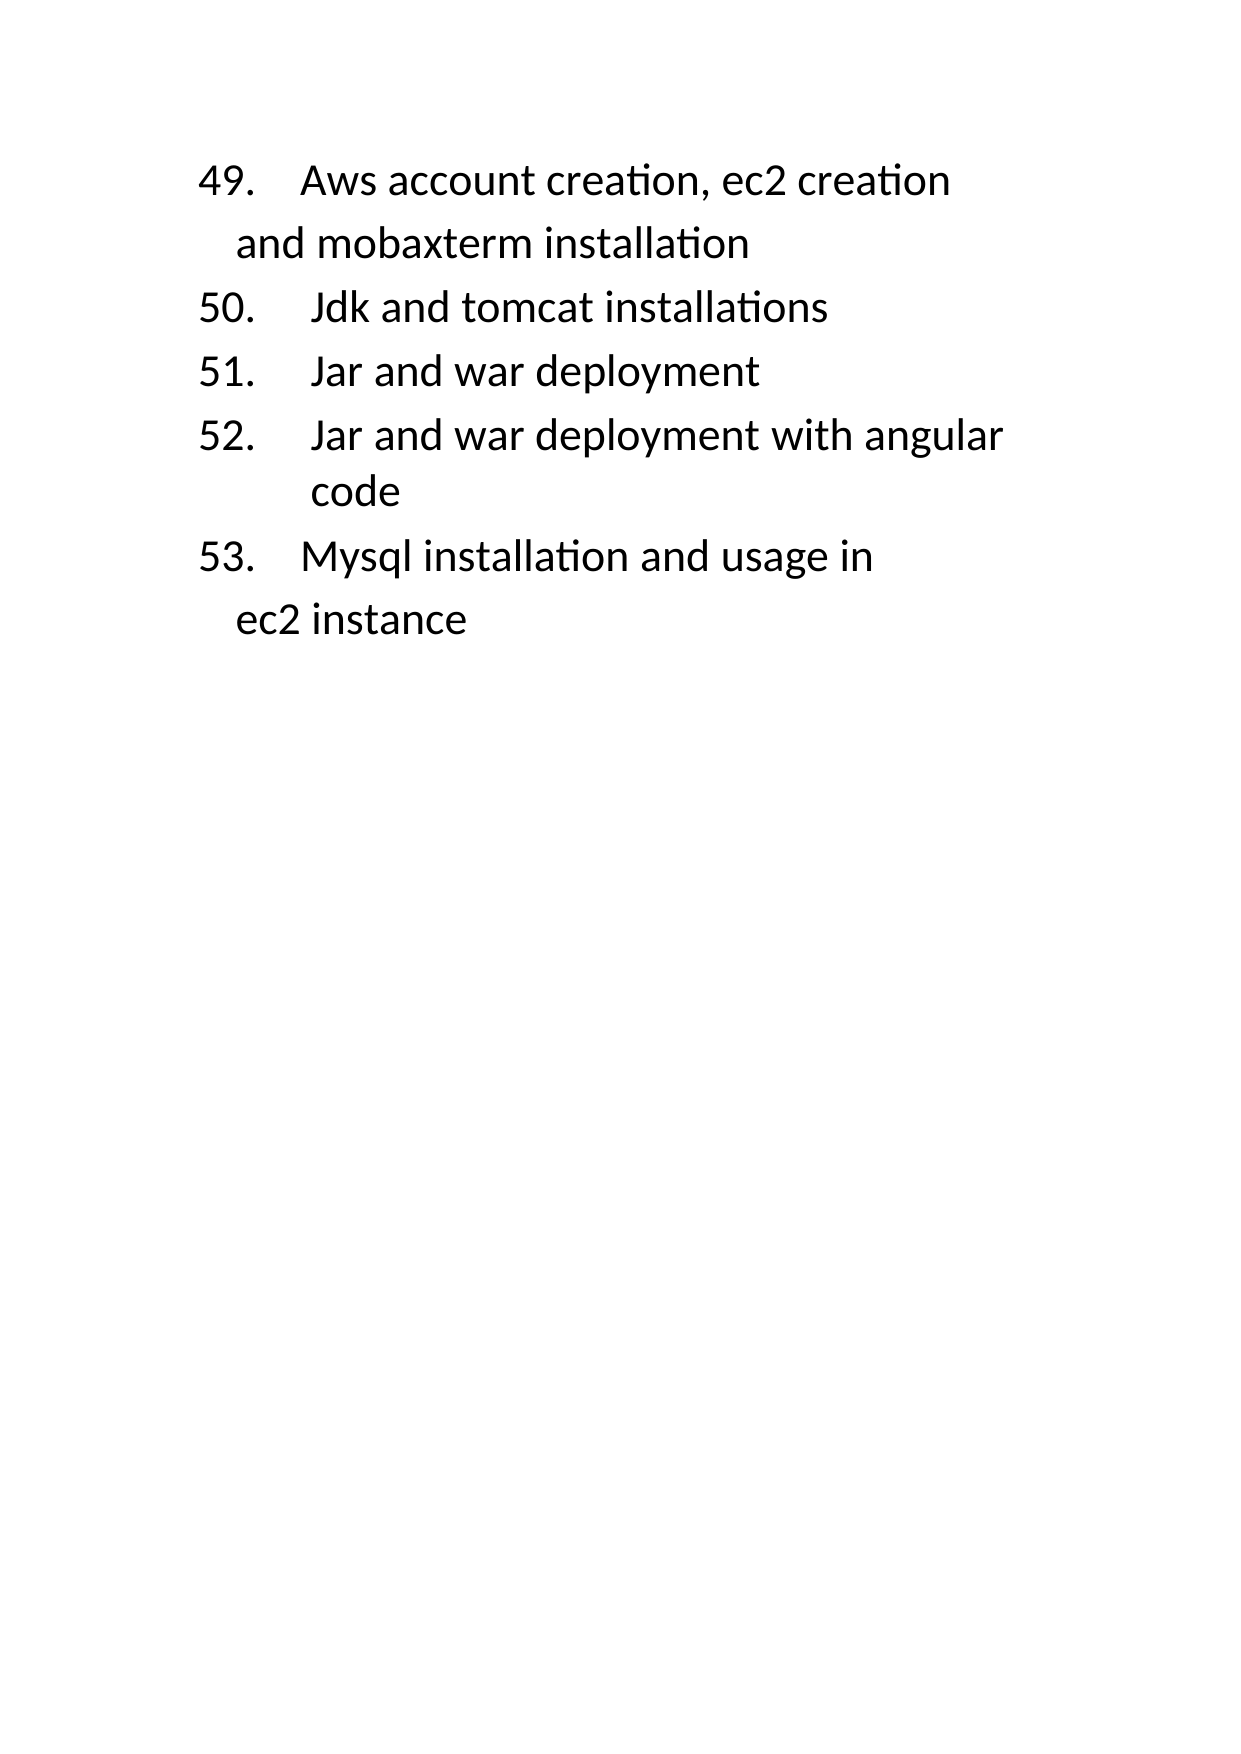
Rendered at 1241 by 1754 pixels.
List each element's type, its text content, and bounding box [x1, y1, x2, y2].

list Jdk and tomcat installations [198, 278, 1090, 333]
list Jar and war deployment with angular code [198, 406, 1090, 518]
list Jar and war deployment [198, 342, 1090, 398]
list Aws account creation, ec2 creation and mobaxterm installation [198, 151, 1008, 270]
list Mysql installation and usage in ec2 instance [198, 527, 922, 646]
